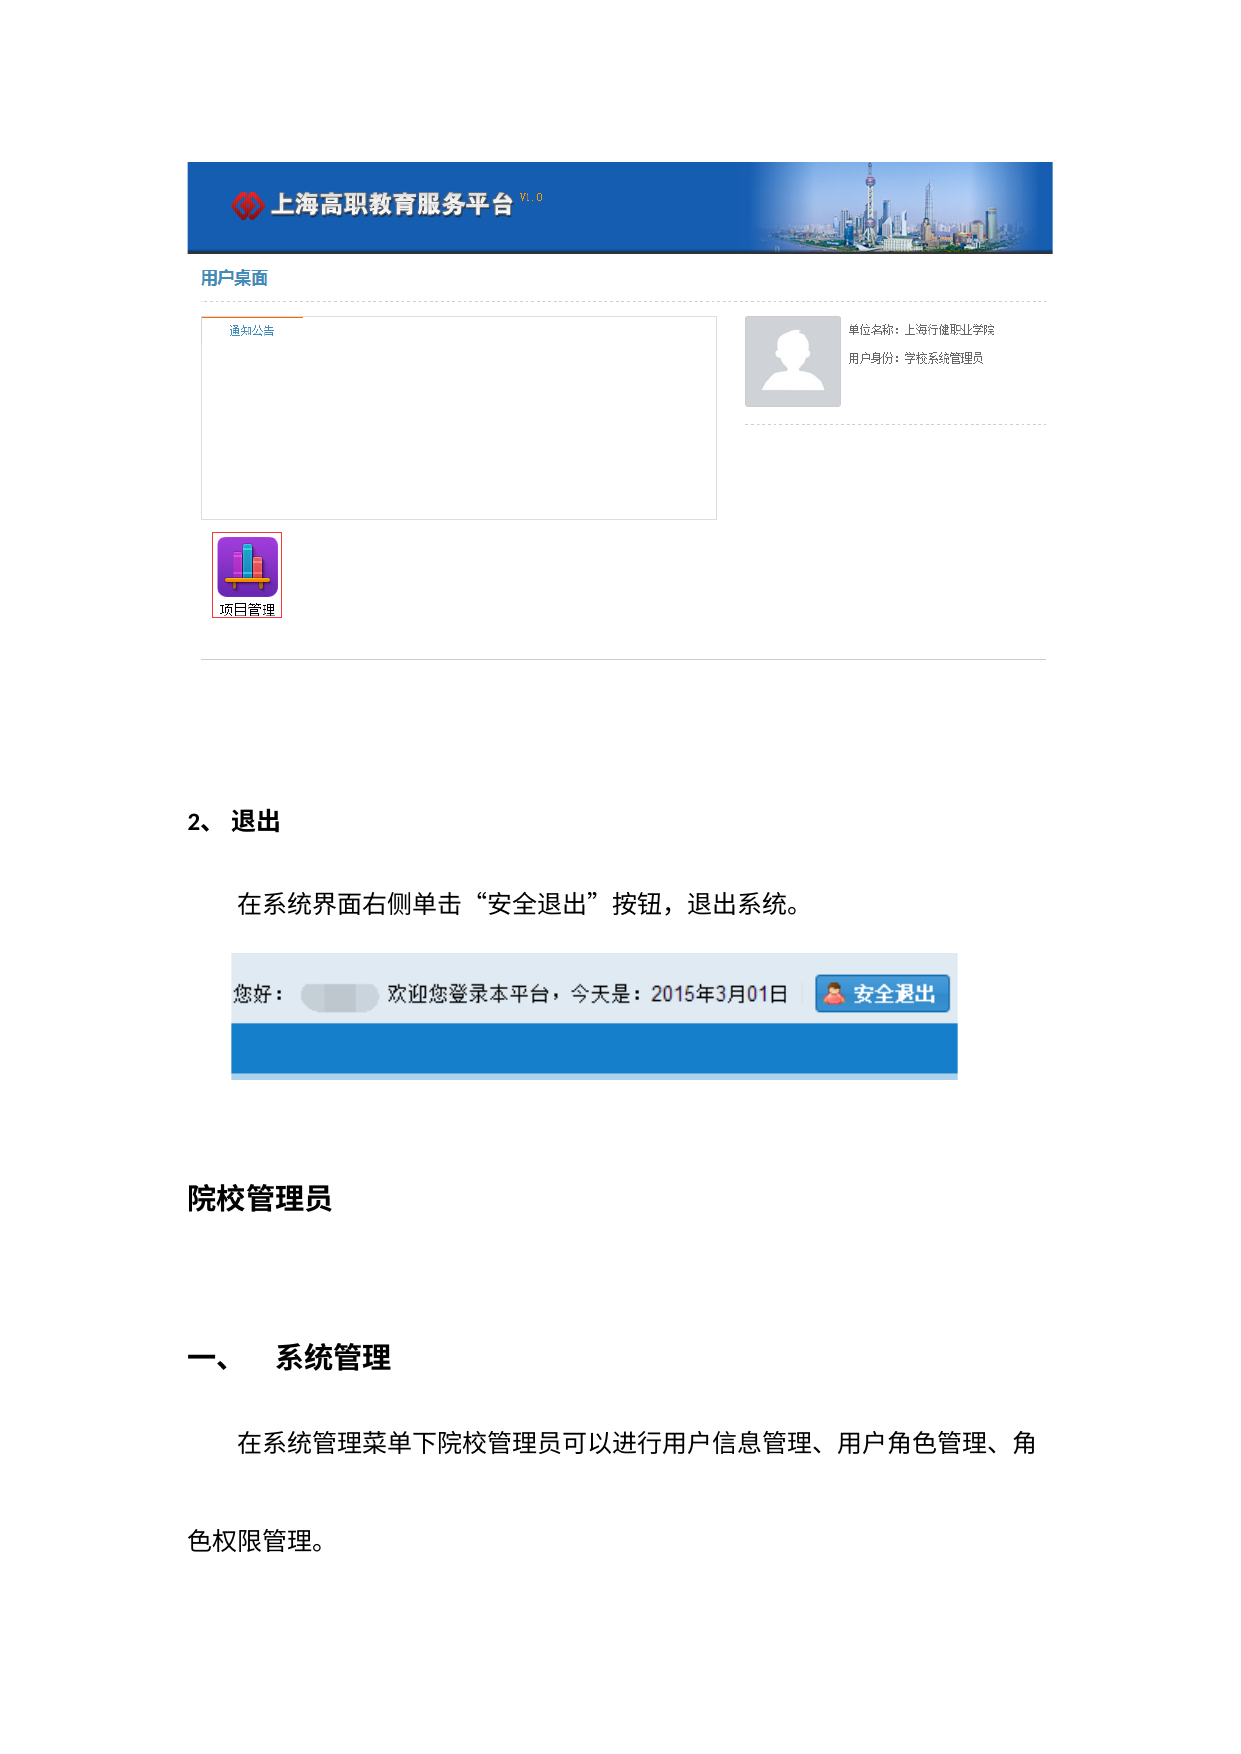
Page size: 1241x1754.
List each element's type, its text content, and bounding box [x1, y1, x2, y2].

text 在系统管理菜单下院校管理员可以进行用户信息管理、用户角色管理、角色权限管理。 [187, 1409, 1053, 1572]
picture [187, 162, 1053, 663]
list 系统管理 [187, 1323, 1053, 1388]
picture [231, 953, 958, 1080]
subtitle 院校管理员 [187, 1164, 1053, 1229]
